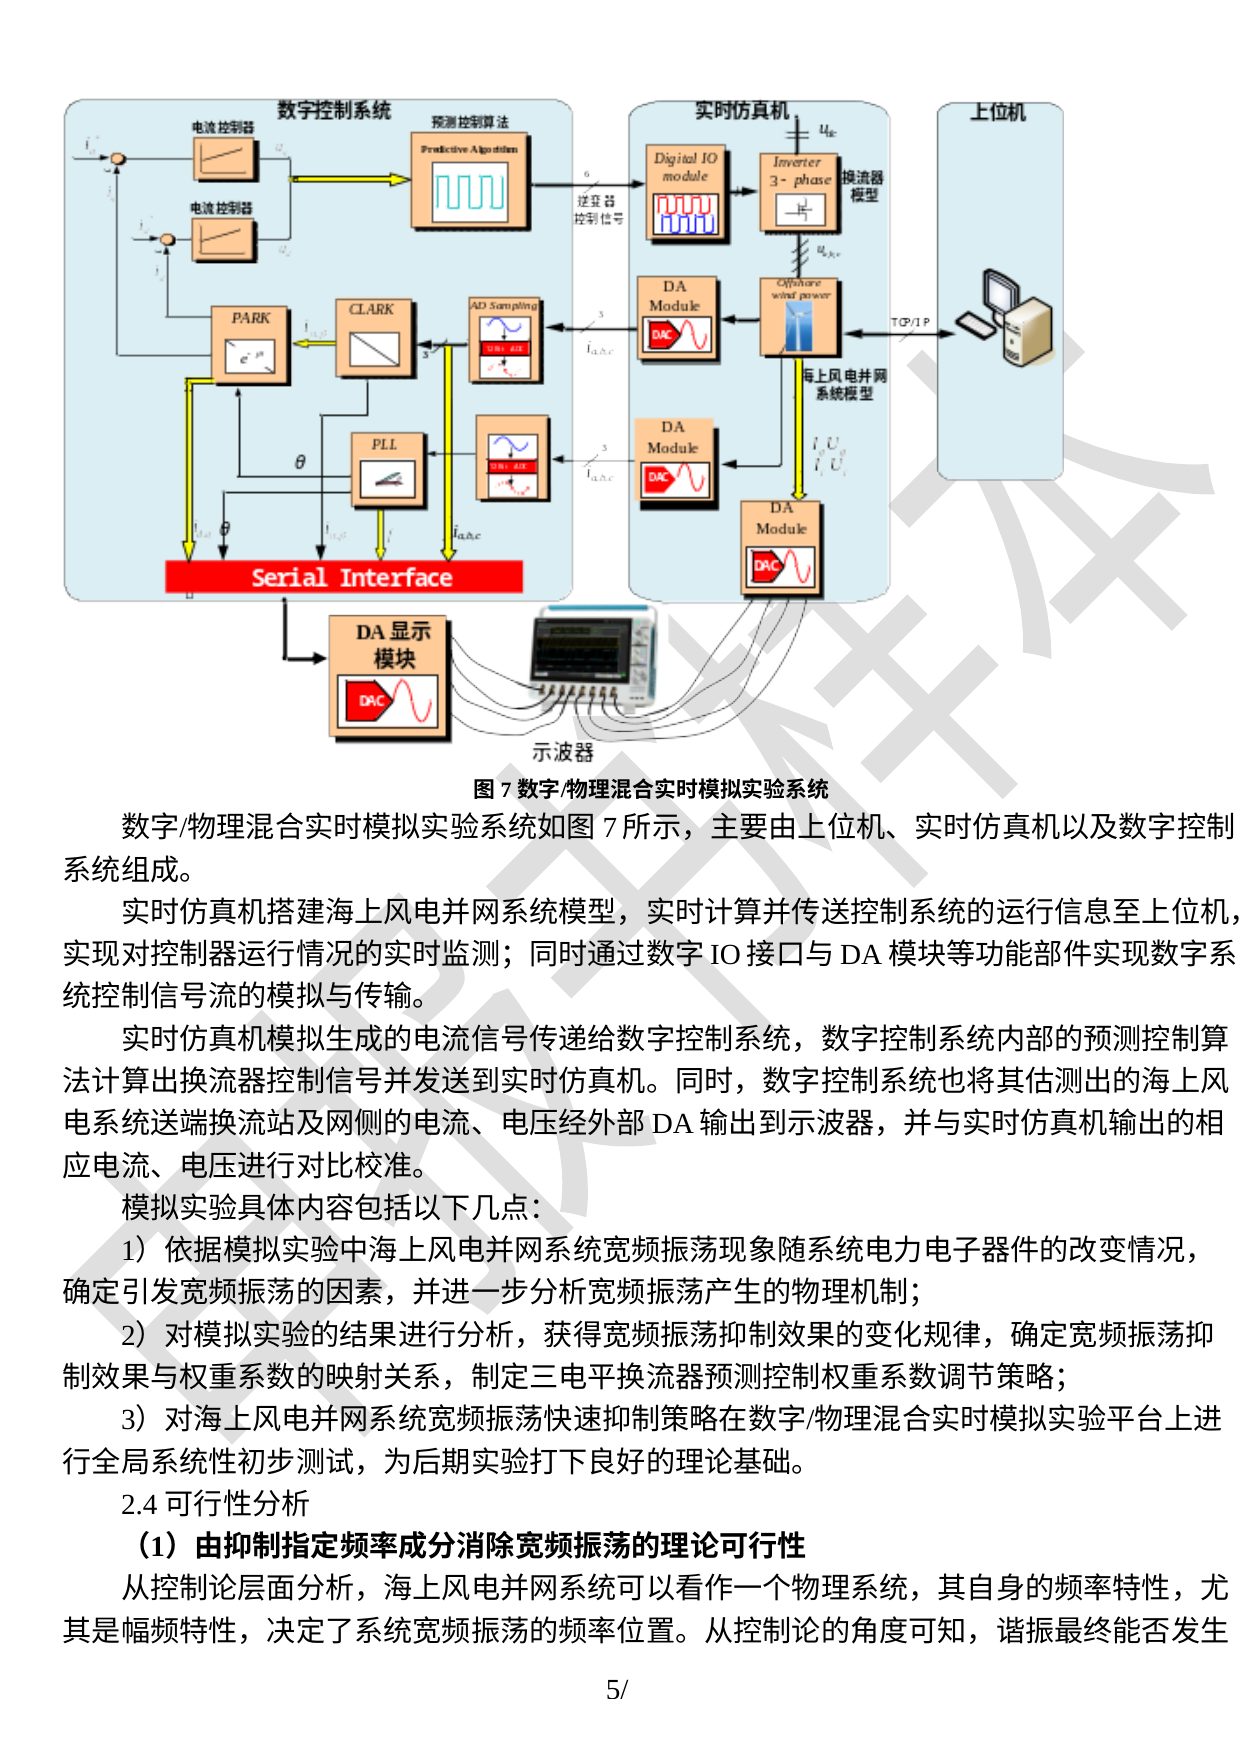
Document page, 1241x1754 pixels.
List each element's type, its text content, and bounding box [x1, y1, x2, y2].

text 数字/物理混合实时模拟实验系统如图 7所示，主要由上位机、实时仿真机以及数字控制系统组成。 [62, 804, 1240, 888]
text 1）依据模拟实验中海上风电并网系统宽频振荡现象随系统电力电子器件的改变情况，确定引发宽频振荡的因素，并进一步分析宽频振荡产生的物理机制； [62, 1227, 1240, 1311]
text （1）由抑制指定频率成分消除宽频振荡的理论可行性 [62, 1523, 1240, 1565]
text 3）对海上风电并网系统宽频振荡快速抑制策略在数字/物理混合实时模拟实验平台上进行全局系统性初步测试，为后期实验打下良好的理论基础。 [62, 1396, 1240, 1481]
text 2.4 可行性分析 [62, 1481, 1240, 1523]
text 从控制论层面分析，海上风电并网系统可以看作一个物理系统，其自身的频率特性，尤其是幅频特性，决定了系统宽频振荡的频率位置。从控制论的角度可知，谐振最终能否发生还取决于系统输入信号是否包含谐振频点的频率成分。因而，对于海上风电并网系统来说，抑制宽频振荡各谐振频率处的信号源即可有效减少系统中的宽频振荡。 [62, 1565, 1240, 1650]
text 模拟实验具体内容包括以下几点： [62, 1184, 1240, 1227]
text 2）对模拟实验的结果进行分析，获得宽频振荡抑制效果的变化规律，确定宽频振荡抑制效果与权重系数的映射关系，制定三电平换流器预测控制权重系数调节策略； [62, 1311, 1240, 1396]
text 实时仿真机模拟生成的电流信号传递给数字控制系统，数字控制系统内部的预测控制算法计算出换流器控制信号并发送到实时仿真机。同时，数字控制系统也将其估测出的海上风电系统送端换流站及网侧的电流、电压经外部DA输出到示波器，并与实时仿真机输出的相应电流、电压进行对比校准。 [62, 1015, 1240, 1184]
text 实时仿真机搭建海上风电并网系统模型，实时计算并传送控制系统的运行信息至上位机，实现对控制器运行情况的实时监测；同时通过数字IO接口与DA模块等功能部件实现数字系统控制信号流的模拟与传输。 [62, 888, 1240, 1015]
text 图 7 数字/物理混合实时模拟实验系统 [62, 772, 1240, 804]
